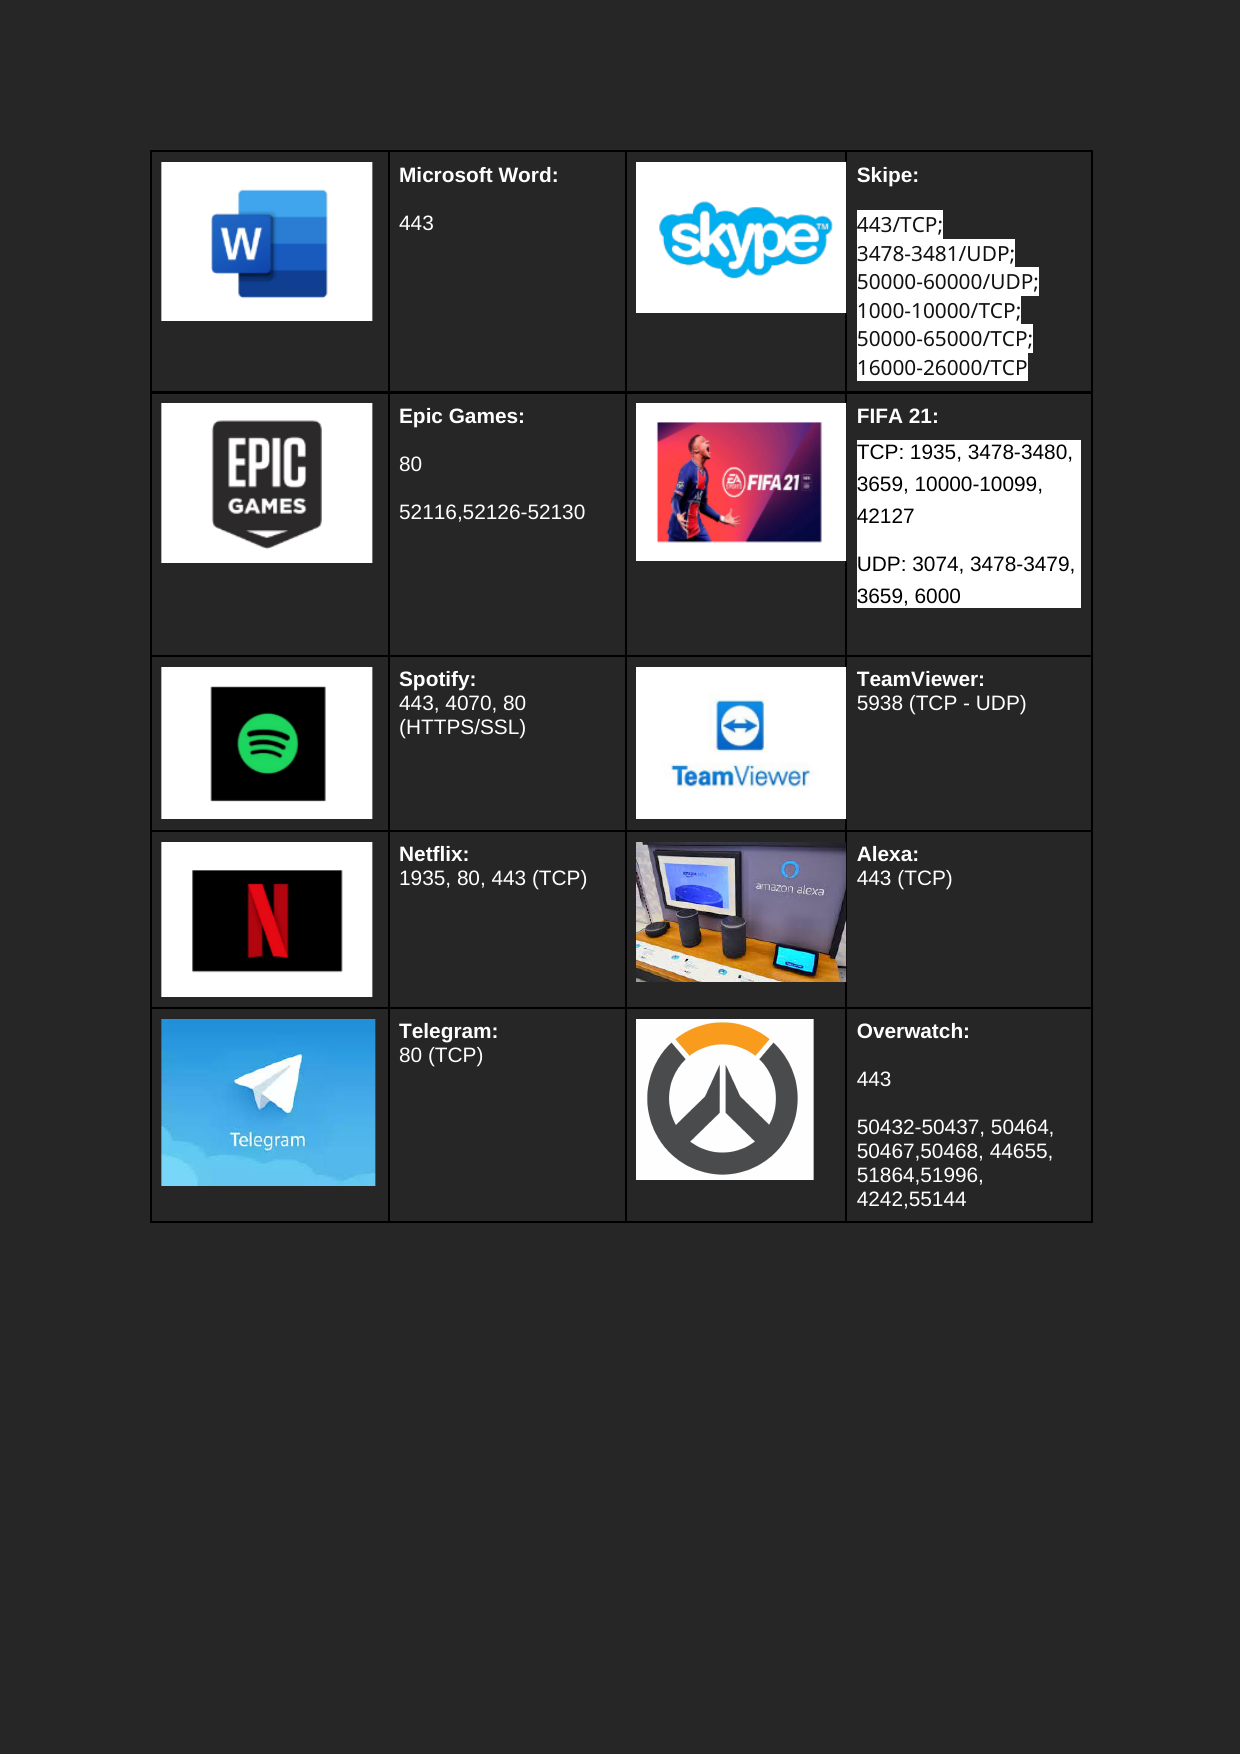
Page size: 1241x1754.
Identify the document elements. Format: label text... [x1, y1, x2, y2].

picture [636, 667, 847, 819]
table_cell [152, 832, 388, 1007]
table_cell Alexa: 443 (TCP) [847, 832, 1091, 1007]
picture [161, 1019, 376, 1186]
picture [161, 403, 373, 563]
table_cell [152, 152, 388, 391]
table_cell [627, 832, 845, 1007]
table_cell TeamViewer: 5938 (TCP - UDP) [847, 657, 1091, 829]
table_cell [627, 657, 845, 829]
table_cell Microsoft Word: 443 [390, 152, 625, 391]
table_cell [627, 152, 845, 391]
table_cell [152, 657, 388, 829]
table_cell Netflix: 1935, 80, 443 (TCP) [390, 832, 625, 1007]
table_cell FIFA 21: TCP: 1935, 3478-3480, 3659, 10000-10099, 42127 UDP: 3074, 3478-3479, 3659, 6000 [847, 394, 1091, 654]
picture [636, 162, 847, 313]
picture [636, 1019, 814, 1180]
table_cell Overwatch: 443 50432-50437, 50464, 50467,50468, 44655, 51864,51996, 4242,55144 [847, 1009, 1091, 1221]
table_cell Spotify: 443, 4070, 80 (HTTPS/SSL) [390, 657, 625, 829]
table_cell Telegram: 80 (TCP) [390, 1009, 625, 1221]
table_cell [627, 394, 845, 654]
table_cell [627, 1009, 845, 1221]
picture [636, 842, 847, 982]
picture [161, 667, 373, 819]
table_cell [152, 1009, 388, 1221]
table_cell [152, 394, 388, 654]
table_cell Skipe: 443/TCP; 3478-3481/UDP; 50000-60000/UDP; 1000-10000/TCP; 50000-65000/TCP; 16000-26000/TCP [847, 152, 1091, 391]
picture [161, 162, 373, 321]
picture [161, 842, 373, 997]
picture [636, 403, 847, 561]
table_cell Epic Games: 80 52116,52126-52130 [390, 394, 625, 654]
